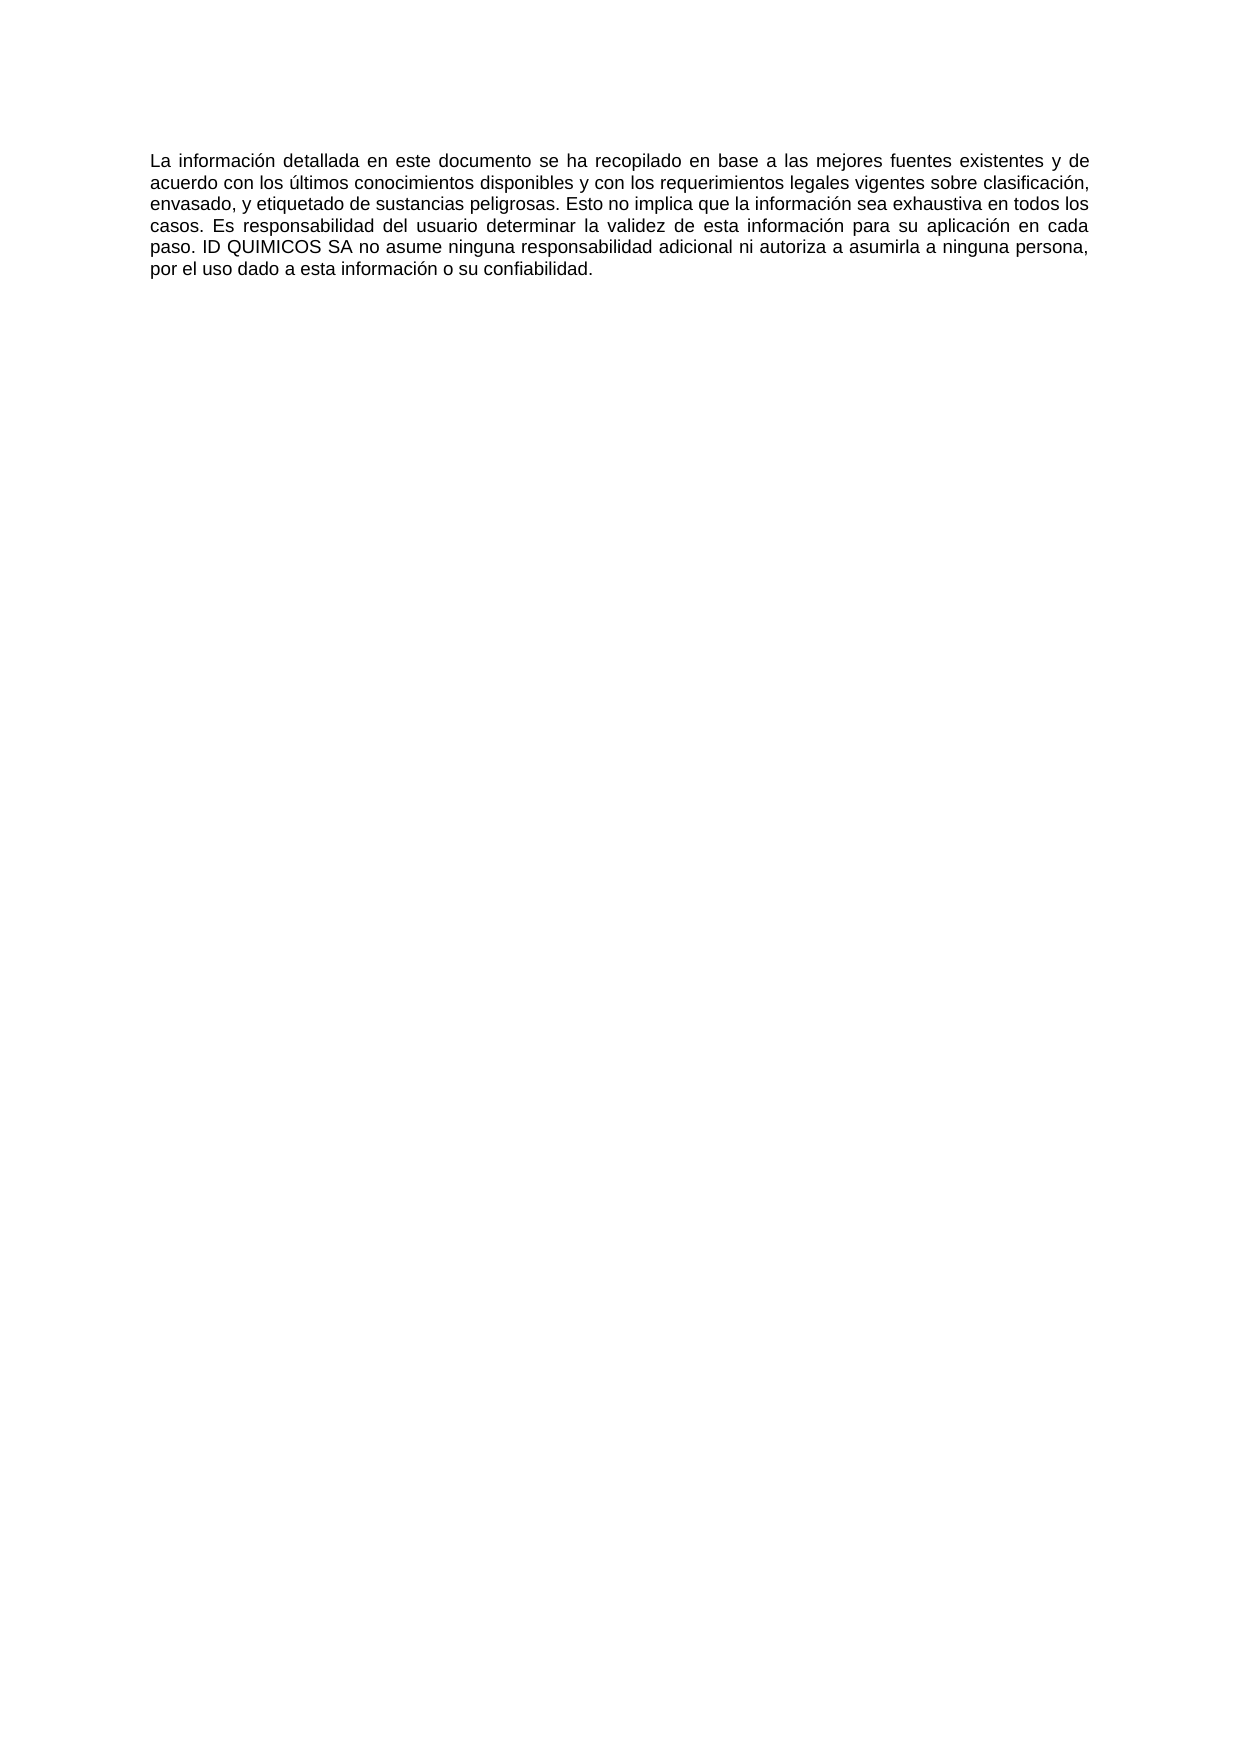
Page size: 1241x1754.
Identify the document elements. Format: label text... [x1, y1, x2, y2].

text La información detallada en este documento se ha recopilado en base a las mejores fuentes existentes y de acuerdo con los últimos conocimientos disponibles y con los requerimientos legales vigentes sobre clasificación, envasado, y etiquetado de sustancias peligrosas. Esto no implica que la información sea exhaustiva en todos los casos. Es responsabilidad del usuario determinar la validez de esta información para su aplicación en cada paso. ID QUIMICOS SA no asume ninguna responsabilidad adicional ni autoriza a asumirla a ninguna persona, por el uso dado a esta información o su confiabilidad. [150, 150, 1090, 279]
